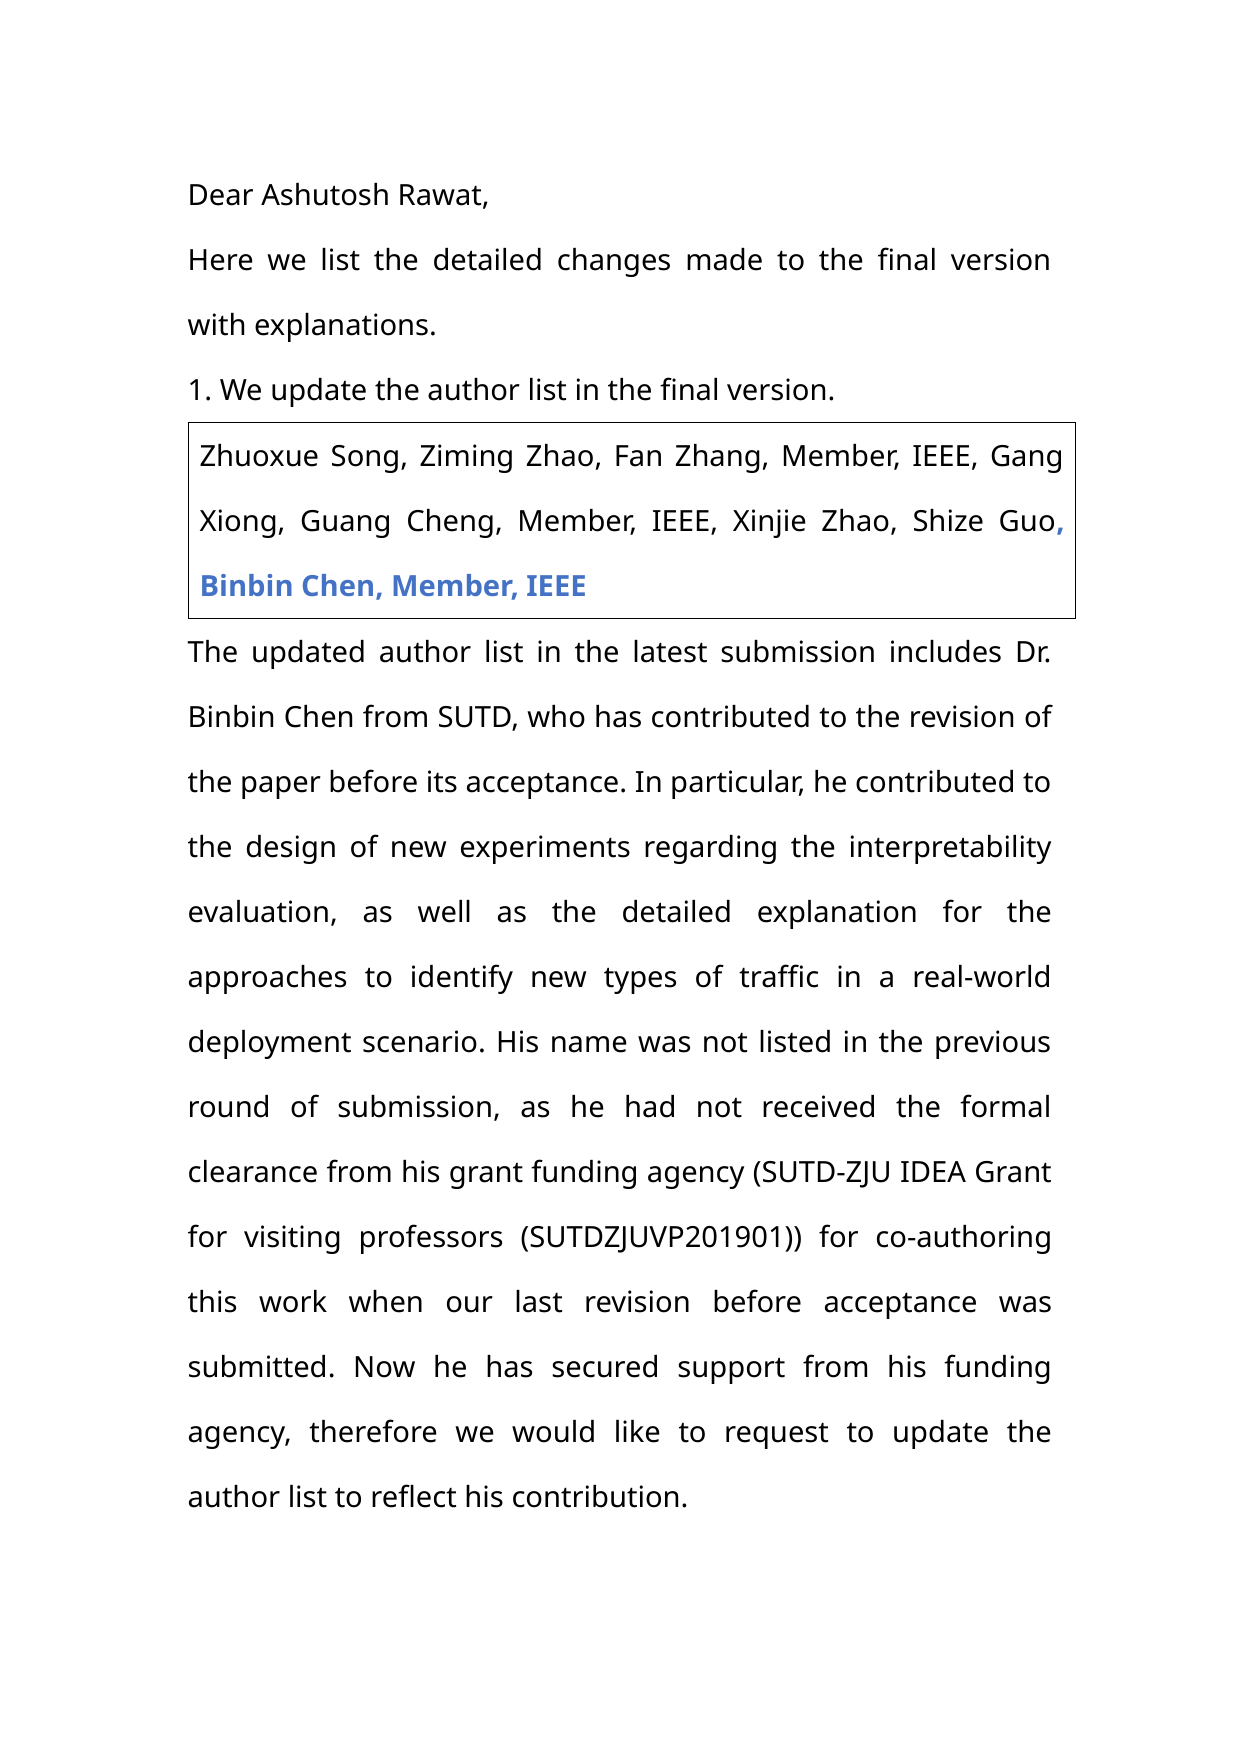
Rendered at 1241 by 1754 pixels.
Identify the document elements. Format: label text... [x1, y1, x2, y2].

list We update the author list in the final version. [187, 357, 1053, 422]
text Here we list the detailed changes made to the final version with explanations. [187, 227, 1053, 357]
text Dear Ashutosh Rawat, [187, 162, 1053, 227]
text The updated author list in the latest submission includes Dr. Binbin Chen from SUTD, who has contributed to the revision of the paper before its acceptance. In particular, he contributed to the design of new experiments regarding the interpretability evaluation, as well as the detailed explanation for the approaches to identify new types of traffic in a real-world deployment scenario. His name was not listed in the previous round of submission, as he had not received the formal clearance from his grant funding agency (SUTD-ZJU IDEA Grant for visiting professors (SUTDZJUVP201901)) for co-authoring this work when our last revision before acceptance was submitted. Now he has secured support from his funding agency, therefore we would like to request to update the author list to reflect his contribution. [187, 619, 1053, 1529]
table_header Zhuoxue Song, Ziming Zhao, Fan Zhang, Member, IEEE, Gang Xiong, Guang Cheng, Member, IEEE, Xinjie Zhao, Shize Guo, Binbin Chen, Member, IEEE [189, 423, 1075, 618]
